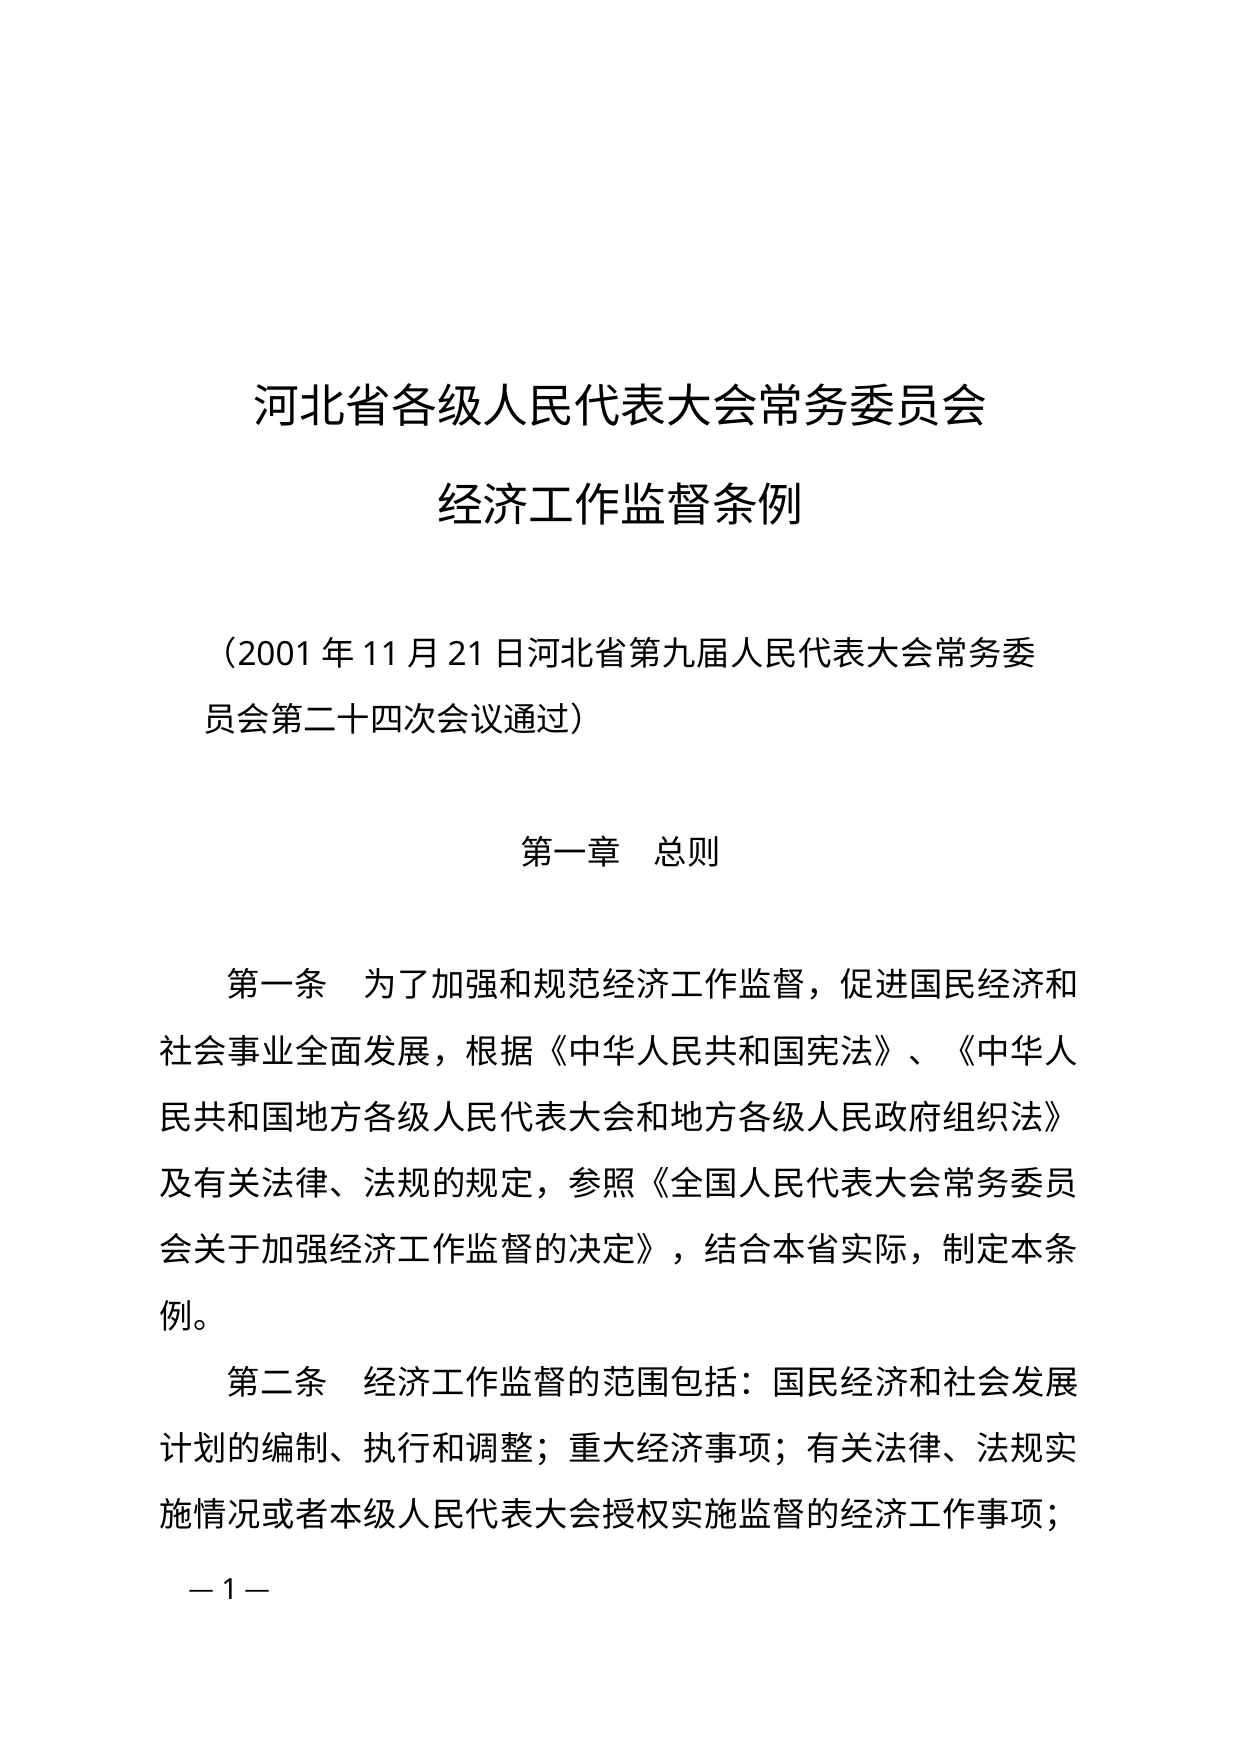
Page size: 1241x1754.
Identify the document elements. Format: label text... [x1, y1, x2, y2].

text （2001年11月21日河北省第九届人民代表大会常务委员会第二十四次会议通过） [203, 618, 1037, 750]
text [159, 1347, 1081, 1545]
text 经济工作监督条例 [159, 452, 1081, 552]
text 第一条 为了加强和规范经济工作监督，促进国民经济和社会事业全面发展，根据《中华人民共和国宪法》、《中华人民共和国地方各级人民代表大会和地方各级人民政府组织法》及有关法律、法规的规定，参照《全国人民代表大会常务委员会关于加强经济工作监督的决定》，结合本省实际，制定本条例。 [159, 949, 1081, 1347]
text 第一章 总则 [159, 817, 1081, 883]
text 河北省各级人民代表大会常务委员会 [159, 353, 1081, 452]
